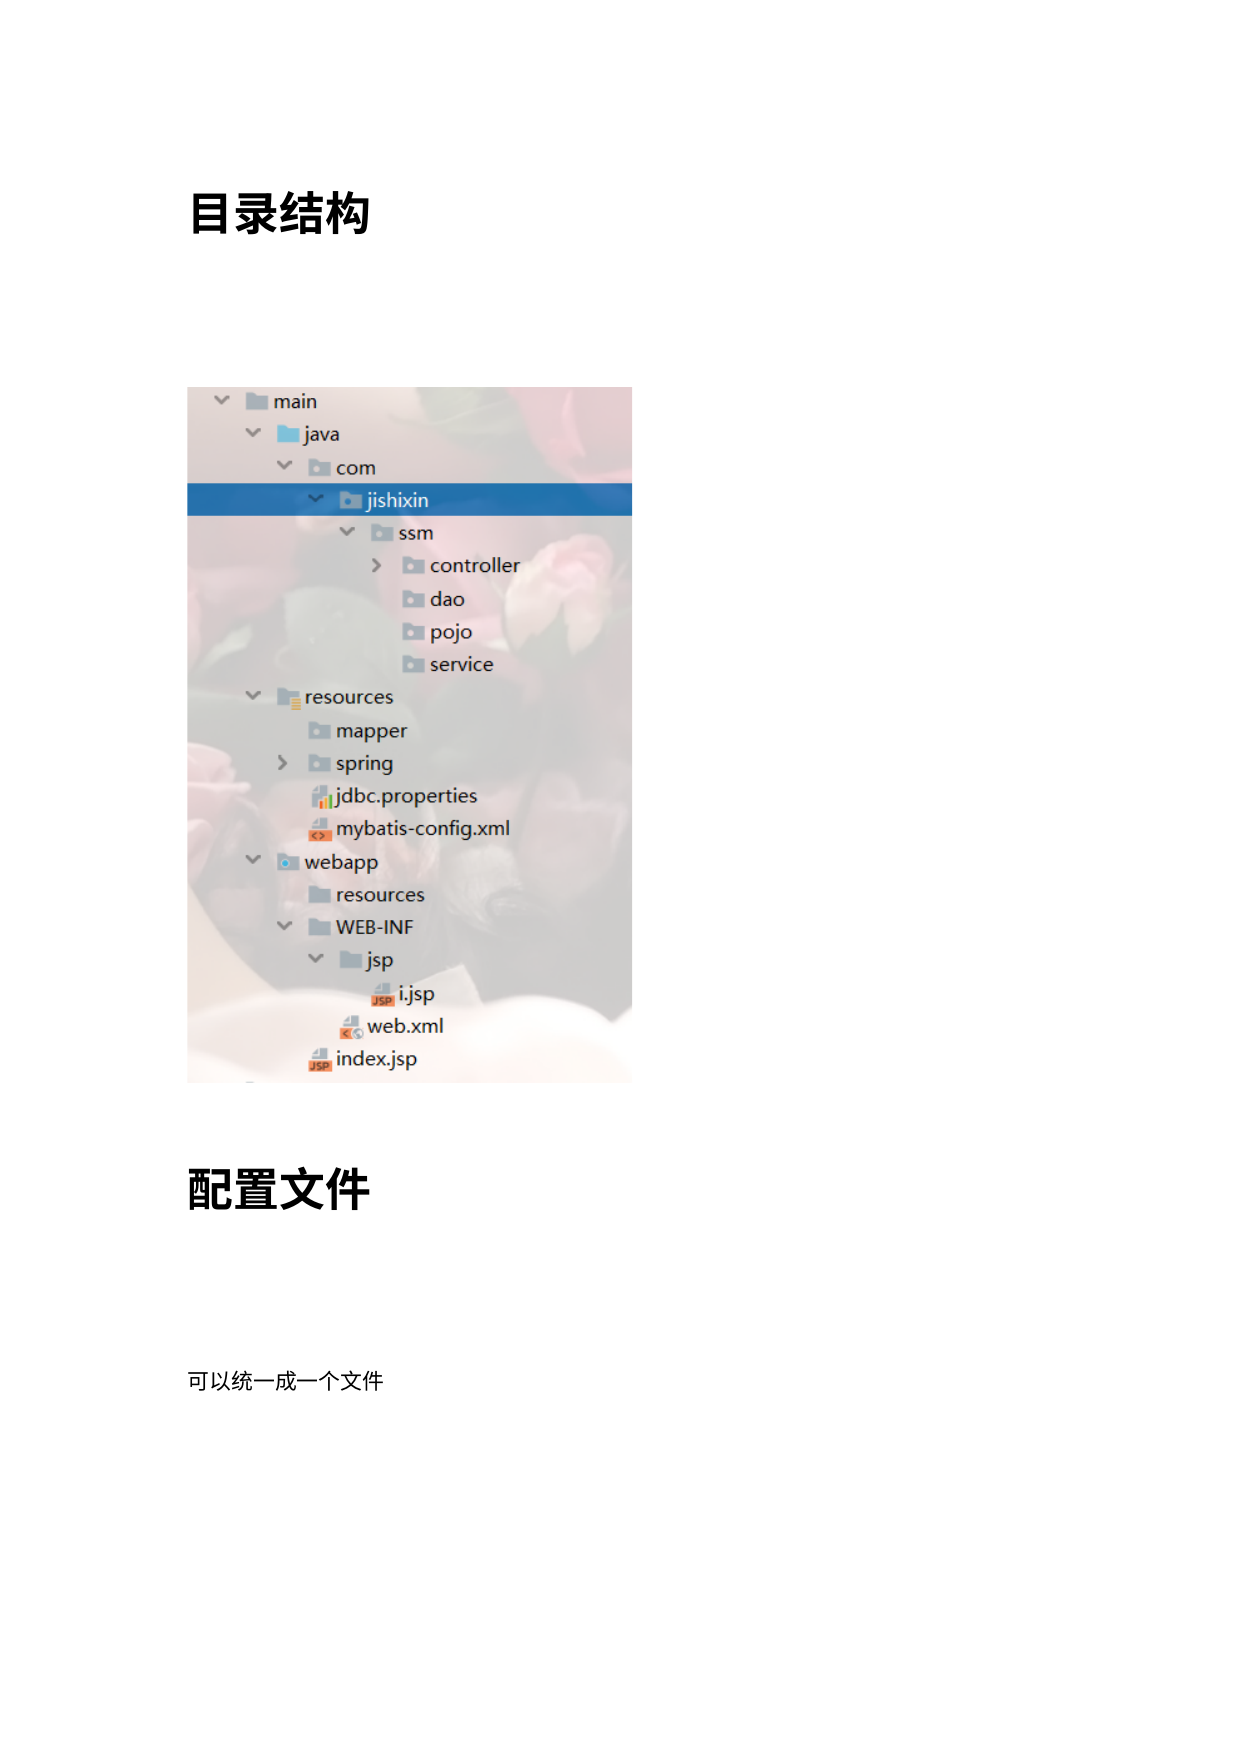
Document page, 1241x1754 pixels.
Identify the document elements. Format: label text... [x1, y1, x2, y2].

subtitle 目录结构 [187, 162, 1053, 259]
text 可以统一成一个文件 [187, 1363, 1053, 1396]
picture [187, 387, 633, 1083]
subtitle 配置文件 [187, 1138, 1053, 1235]
